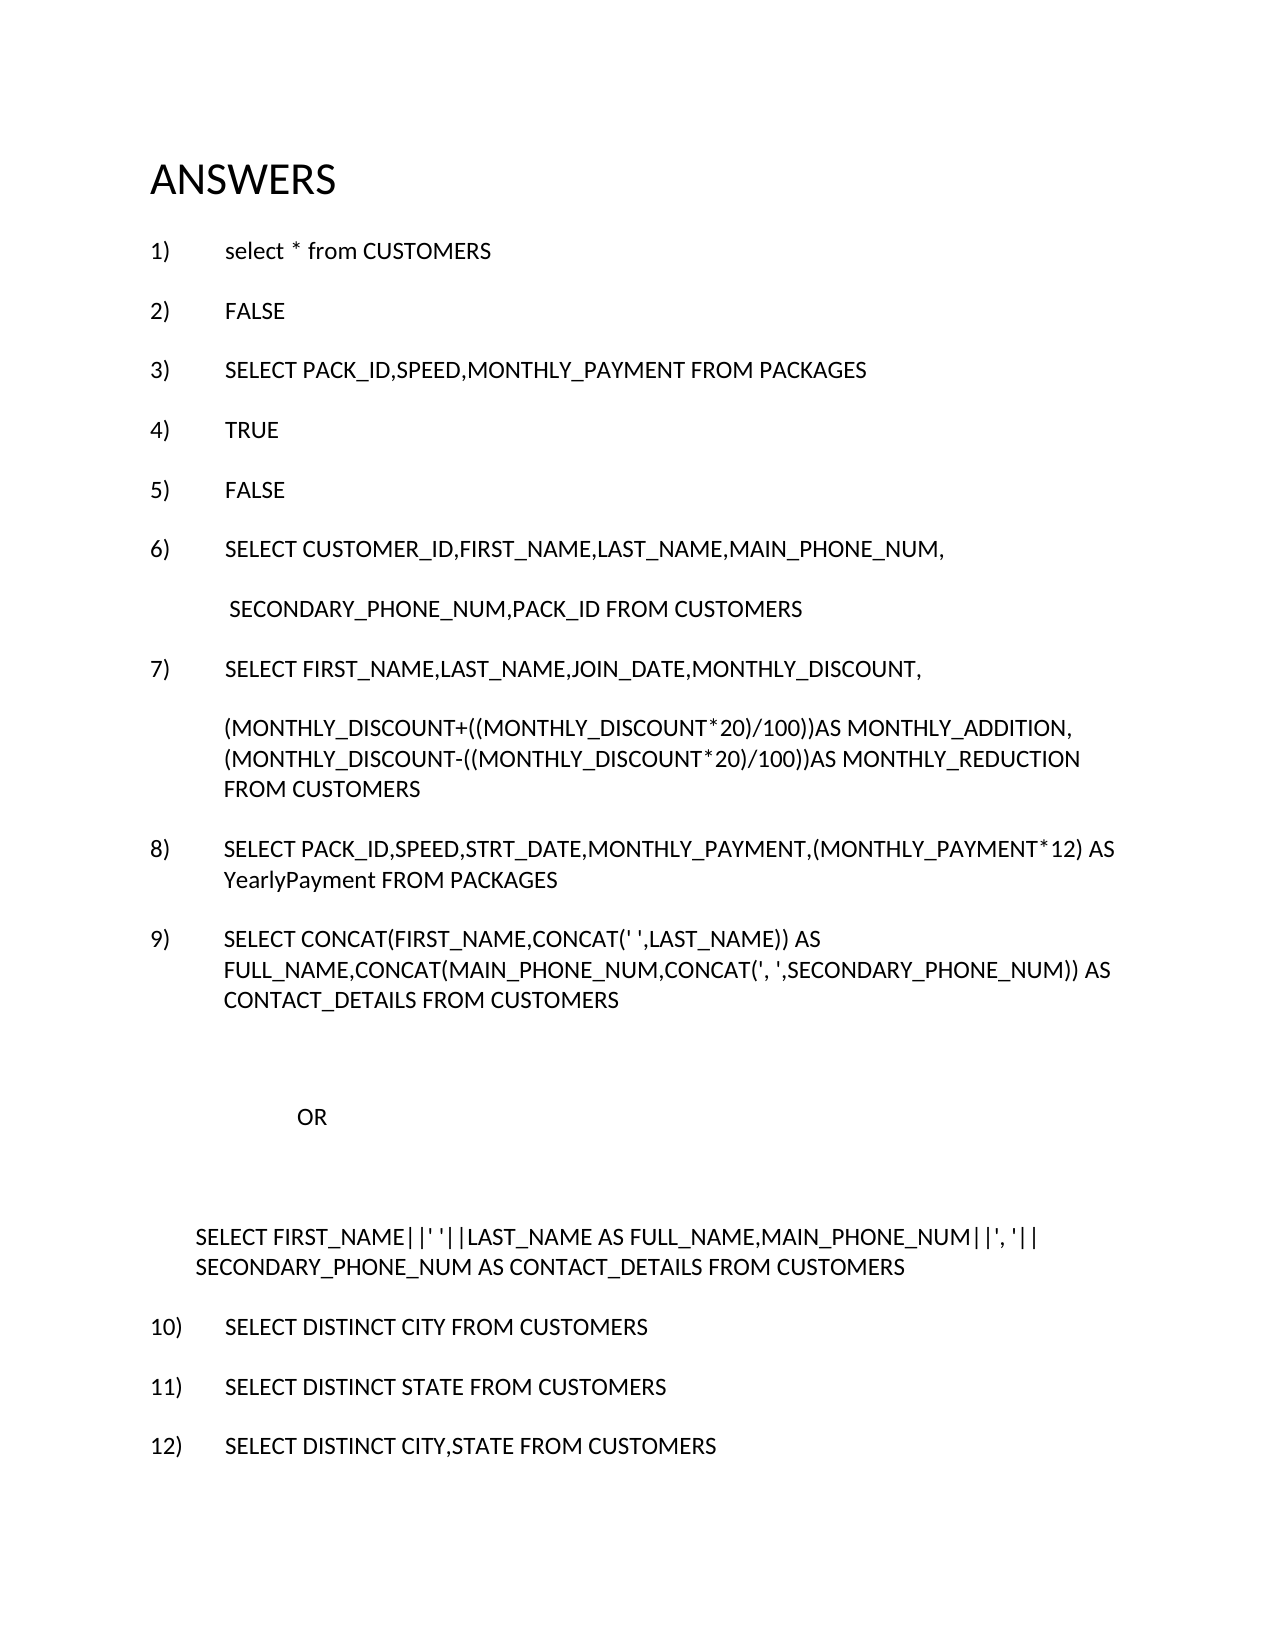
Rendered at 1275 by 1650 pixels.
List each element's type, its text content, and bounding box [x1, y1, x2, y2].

text OR [150, 1101, 1125, 1132]
text 4) TRUE [150, 414, 1125, 445]
text 12) SELECT DISTINCT CITY,STATE FROM CUSTOMERS [150, 1430, 1125, 1461]
text SECONDARY_PHONE_NUM,PACK_ID FROM CUSTOMERS [150, 593, 1125, 624]
text 5) FALSE [150, 474, 1125, 504]
text 11) SELECT DISTINCT STATE FROM CUSTOMERS [150, 1371, 1125, 1401]
text ANSWERS [150, 150, 1125, 206]
text 9) SELECT CONCAT(FIRST_NAME,CONCAT(' ',LAST_NAME)) AS FULL_NAME,CONCAT(MAIN_PHONE_NUM,CONCAT(', ',SECONDARY_PHONE_NUM)) AS CONTACT_DETAILS FROM CUSTOMERS [150, 923, 1125, 1015]
text SELECT FIRST_NAME||' '||LAST_NAME AS FULL_NAME,MAIN_PHONE_NUM||', '||SECONDARY_PHONE_NUM AS CONTACT_DETAILS FROM CUSTOMERS [195, 1221, 1125, 1282]
text (MONTHLY_DISCOUNT+((MONTHLY_DISCOUNT*20)/100))AS MONTHLY_ADDITION,(MONTHLY_DISCOUNT-((MONTHLY_DISCOUNT*20)/100))AS MONTHLY_REDUCTION FROM CUSTOMERS [223, 713, 1125, 804]
text 7) SELECT FIRST_NAME,LAST_NAME,JOIN_DATE,MONTHLY_DISCOUNT, [150, 653, 1125, 683]
text 8) SELECT PACK_ID,SPEED,STRT_DATE,MONTHLY_PAYMENT,(MONTHLY_PAYMENT*12) AS YearlyPayment FROM PACKAGES [150, 833, 1125, 894]
text 2) FALSE [150, 295, 1125, 325]
text 6) SELECT CUSTOMER_ID,FIRST_NAME,LAST_NAME,MAIN_PHONE_NUM, [150, 533, 1125, 564]
text 10) SELECT DISTINCT CITY FROM CUSTOMERS [150, 1311, 1125, 1342]
text 3) SELECT PACK_ID,SPEED,MONTHLY_PAYMENT FROM PACKAGES [150, 354, 1125, 385]
text 1) select * from CUSTOMERS [150, 235, 1125, 266]
